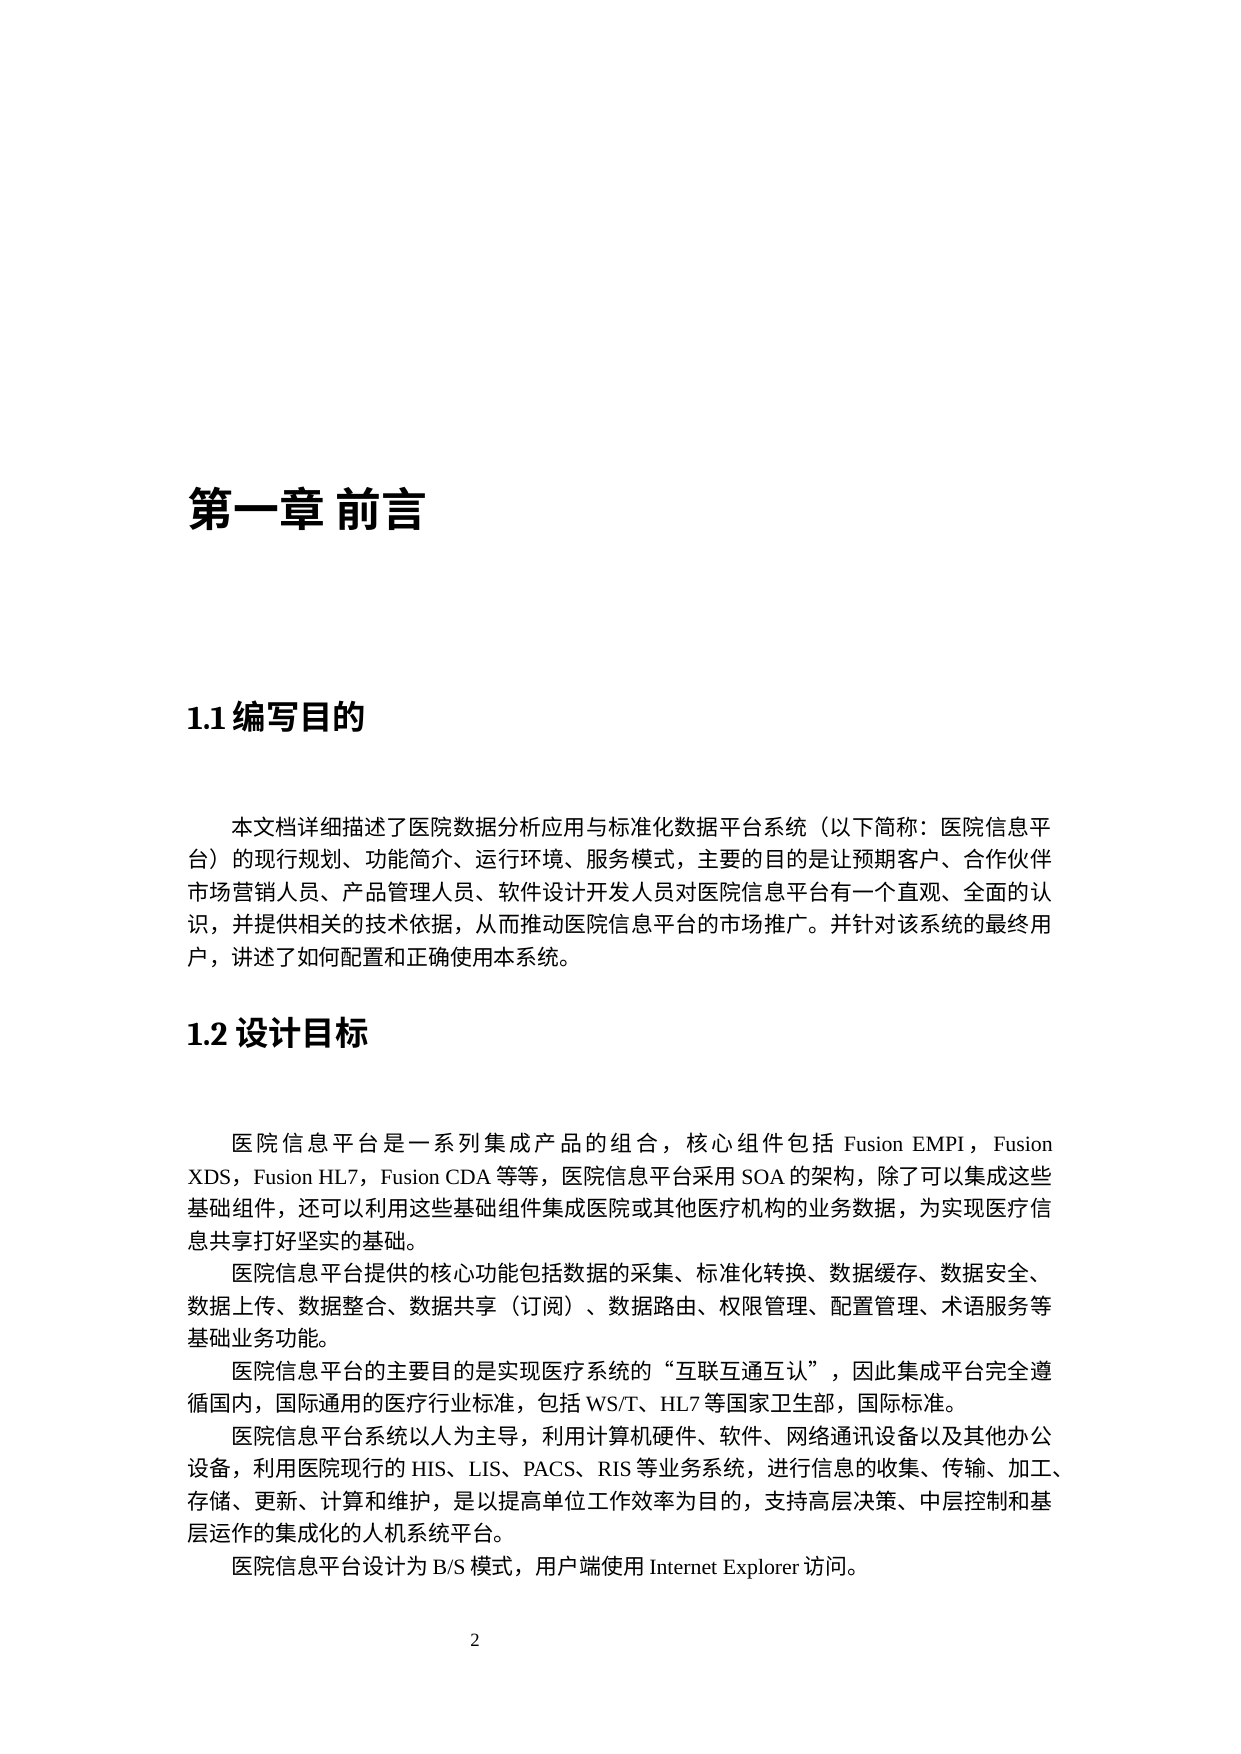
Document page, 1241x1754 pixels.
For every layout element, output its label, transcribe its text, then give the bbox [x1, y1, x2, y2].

text 医院信息平台提供的核心功能包括数据的采集、标准化转换、数据缓存、数据安全、数据上传、数据整合、数据共享（订阅）、数据路由、权限管理、配置管理、术语服务等基础业务功能。 [187, 1256, 1053, 1353]
text 医院信息平台是一系列集成产品的组合，核心组件包括Fusion EMPI，Fusion XDS，Fusion HL7，Fusion CDA等等，医院信息平台采用SOA的架构，除了可以集成这些基础组件，还可以利用这些基础组件集成医院或其他医疗机构的业务数据，为实现医疗信息共享打好坚实的基础。 [187, 1126, 1053, 1256]
subtitle 1.1编写目的 [187, 682, 1053, 747]
text 医院信息平台的主要目的是实现医疗系统的“互联互通互认”，因此集成平台完全遵循国内，国际通用的医疗行业标准，包括WS/T、HL7等国家卫生部，国际标准。 [187, 1353, 1053, 1418]
subtitle 1.2 设计目标 [187, 999, 1053, 1064]
subtitle 第一章 前言 [187, 457, 1053, 555]
text 医院信息平台系统以人为主导，利用计算机硬件、软件、网络通讯设备以及其他办公设备，利用医院现行的HIS、LIS、PACS、RIS等业务系统，进行信息的收集、传输、加工、存储、更新、计算和维护，是以提高单位工作效率为目的，支持高层决策、中层控制和基层运作的集成化的人机系统平台。 [187, 1418, 1053, 1548]
text 医院信息平台设计为B/S模式，用户端使用Internet Explorer访问。 [187, 1548, 1053, 1581]
text 本文档详细描述了医院数据分析应用与标准化数据平台系统（以下简称：医院信息平台）的现行规划、功能简介、运行环境、服务模式，主要的目的是让预期客户、合作伙伴、市场营销人员、产品管理人员、软件设计开发人员对医院信息平台有一个直观、全面的认识，并提供相关的技术依据，从而推动医院信息平台的市场推广。并针对该系统的最终用户，讲述了如何配置和正确使用本系统。 [187, 809, 1053, 972]
